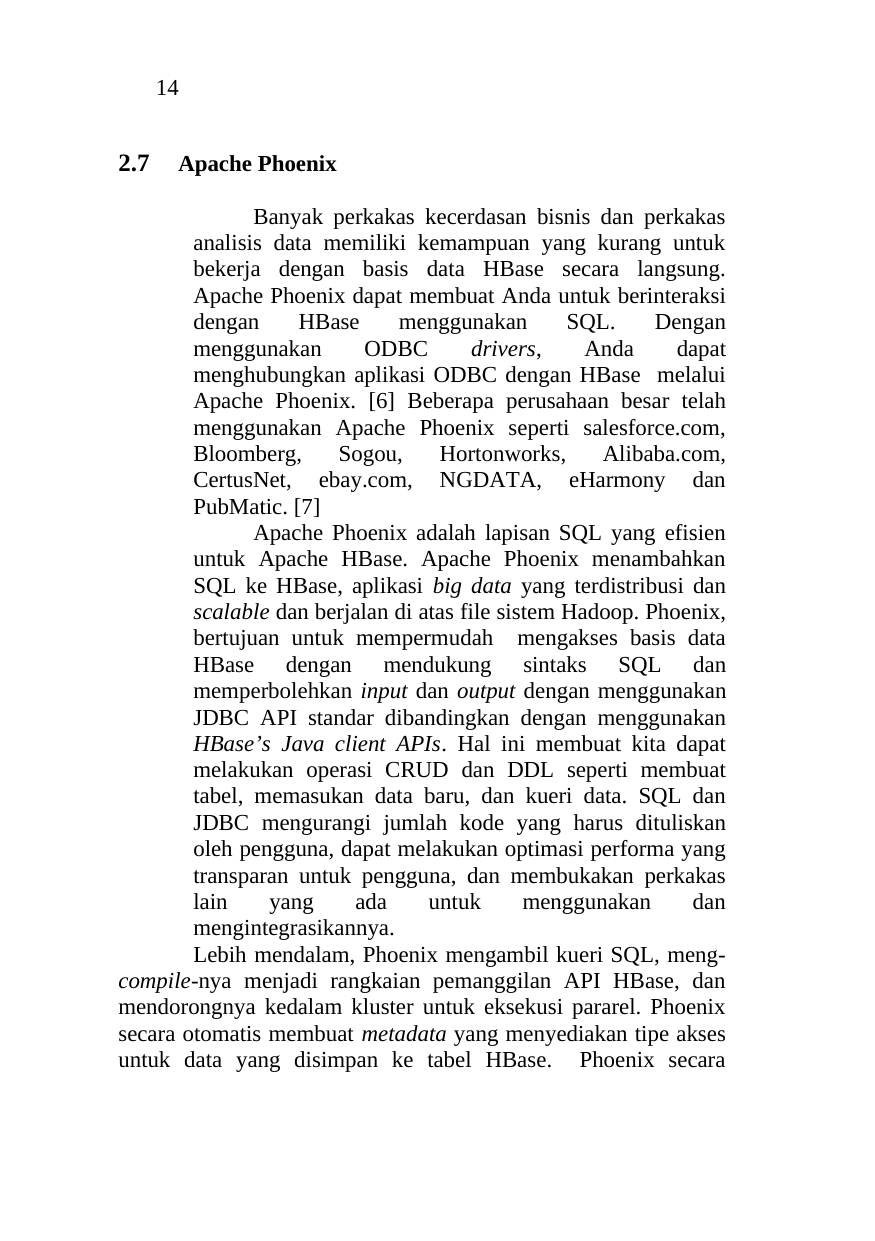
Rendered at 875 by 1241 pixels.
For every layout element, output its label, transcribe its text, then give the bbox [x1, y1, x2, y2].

text Banyak perkakas kecerdasan bisnis dan perkakas analisis data memiliki kemampuan yang kurang untuk bekerja dengan basis data HBase secara langsung. Apache Phoenix dapat membuat Anda untuk berinteraksi dengan HBase menggunakan SQL. Dengan menggunakan ODBC drivers, Anda dapat menghubungkan aplikasi ODBC dengan HBase melalui Apache Phoenix. Beberapa perusahaan besar telah menggunakan Apache Phoenix seperti salesforce.com, Bloomberg, Sogou, Hortonworks, Alibaba.com, CertusNet, ebay.com, NGDATA, eHarmony dan PubMatic. [193, 203, 726, 519]
subtitle Apache Phoenix [118, 148, 726, 176]
text Apache Phoenix adalah lapisan SQL yang efisien untuk Apache HBase. Apache Phoenix menambahkan SQL ke HBase, aplikasi big data yang terdistribusi dan scalable dan berjalan di atas file sistem Hadoop. Phoenix, bertujuan untuk mempermudah mengakses basis data HBase dengan mendukung sintaks SQL dan memperbolehkan input dan output dengan menggunakan JDBC API standar dibandingkan dengan menggunakan HBase’s Java client APIs. Hal ini membuat kita dapat melakukan operasi CRUD dan DDL seperti membuat tabel, memasukan data baru, dan kueri data. SQL dan JDBC mengurangi jumlah kode yang harus dituliskan oleh pengguna, dapat melakukan optimasi performa yang transparan untuk pengguna, dan membukakan perkakas lain yang ada untuk menggunakan dan mengintegrasikannya. [193, 519, 726, 941]
